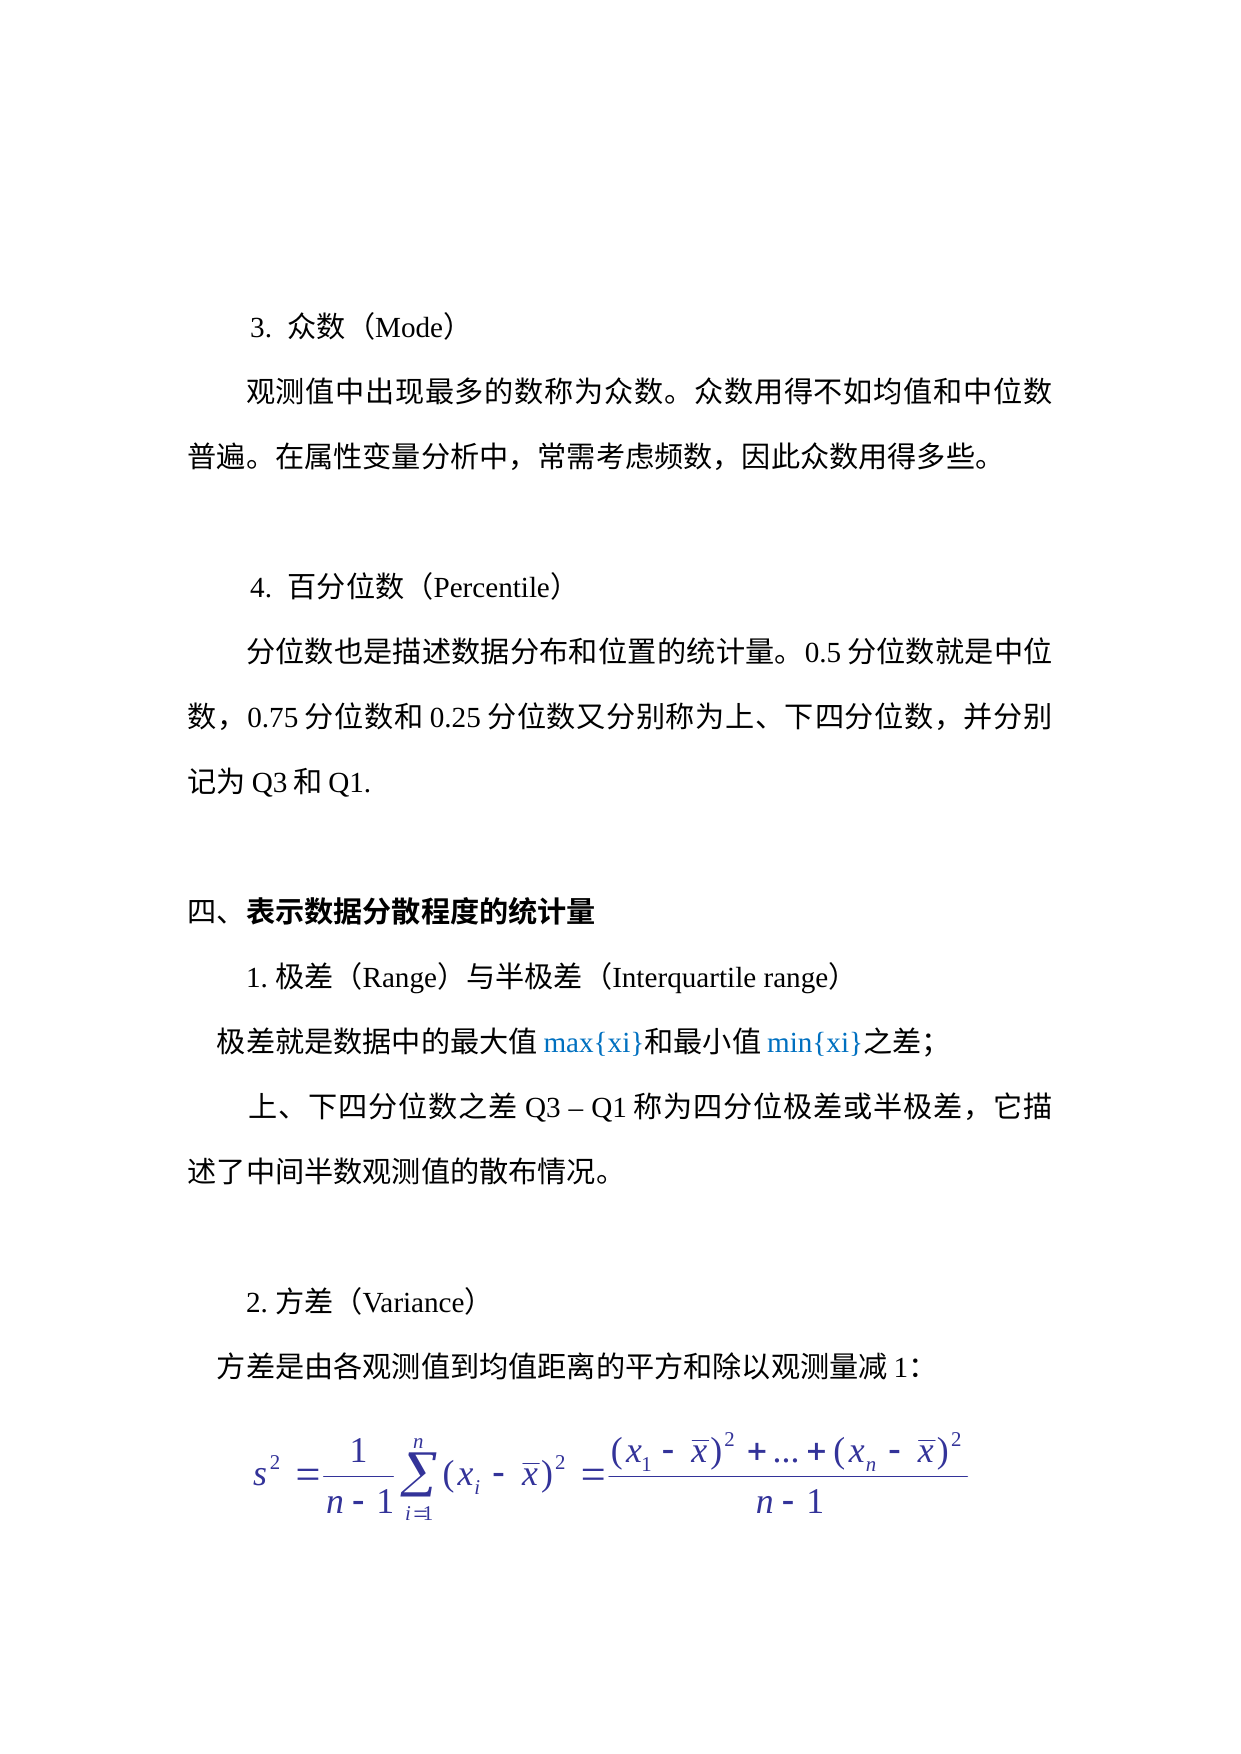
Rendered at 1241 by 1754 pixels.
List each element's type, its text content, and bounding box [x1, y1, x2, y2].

text 2. 方差（Variance） [187, 1267, 1053, 1332]
list 百分位数（Percentile） [250, 552, 1053, 617]
text 分位数也是描述数据分布和位置的统计量。0.5分位数就是中位数，0.75分位数和0.25分位数又分别称为上、下四分位数，并分别记为Q3和Q1. [187, 617, 1053, 812]
text 1. 极差（Range）与半极差（Interquartile range） [187, 942, 1053, 1007]
text 观测值中出现最多的数称为众数。众数用得不如均值和中位数普遍。在属性变量分析中，常需考虑频数，因此众数用得多些。 [187, 357, 1053, 487]
list 众数（Mode） [250, 292, 1053, 357]
text 四、表示数据分散程度的统计量 [187, 877, 1053, 942]
text 上、下四分位数之差Q3 – Q1称为四分位极差或半极差，它描述了中间半数观测值的散布情况。 [187, 1072, 1053, 1202]
text 方差是由各观测值到均值距离的平方和除以观测量减1： [187, 1332, 1053, 1397]
text 极差就是数据中的最大值max{xi}和最小值min{xi}之差； [187, 1007, 1053, 1072]
